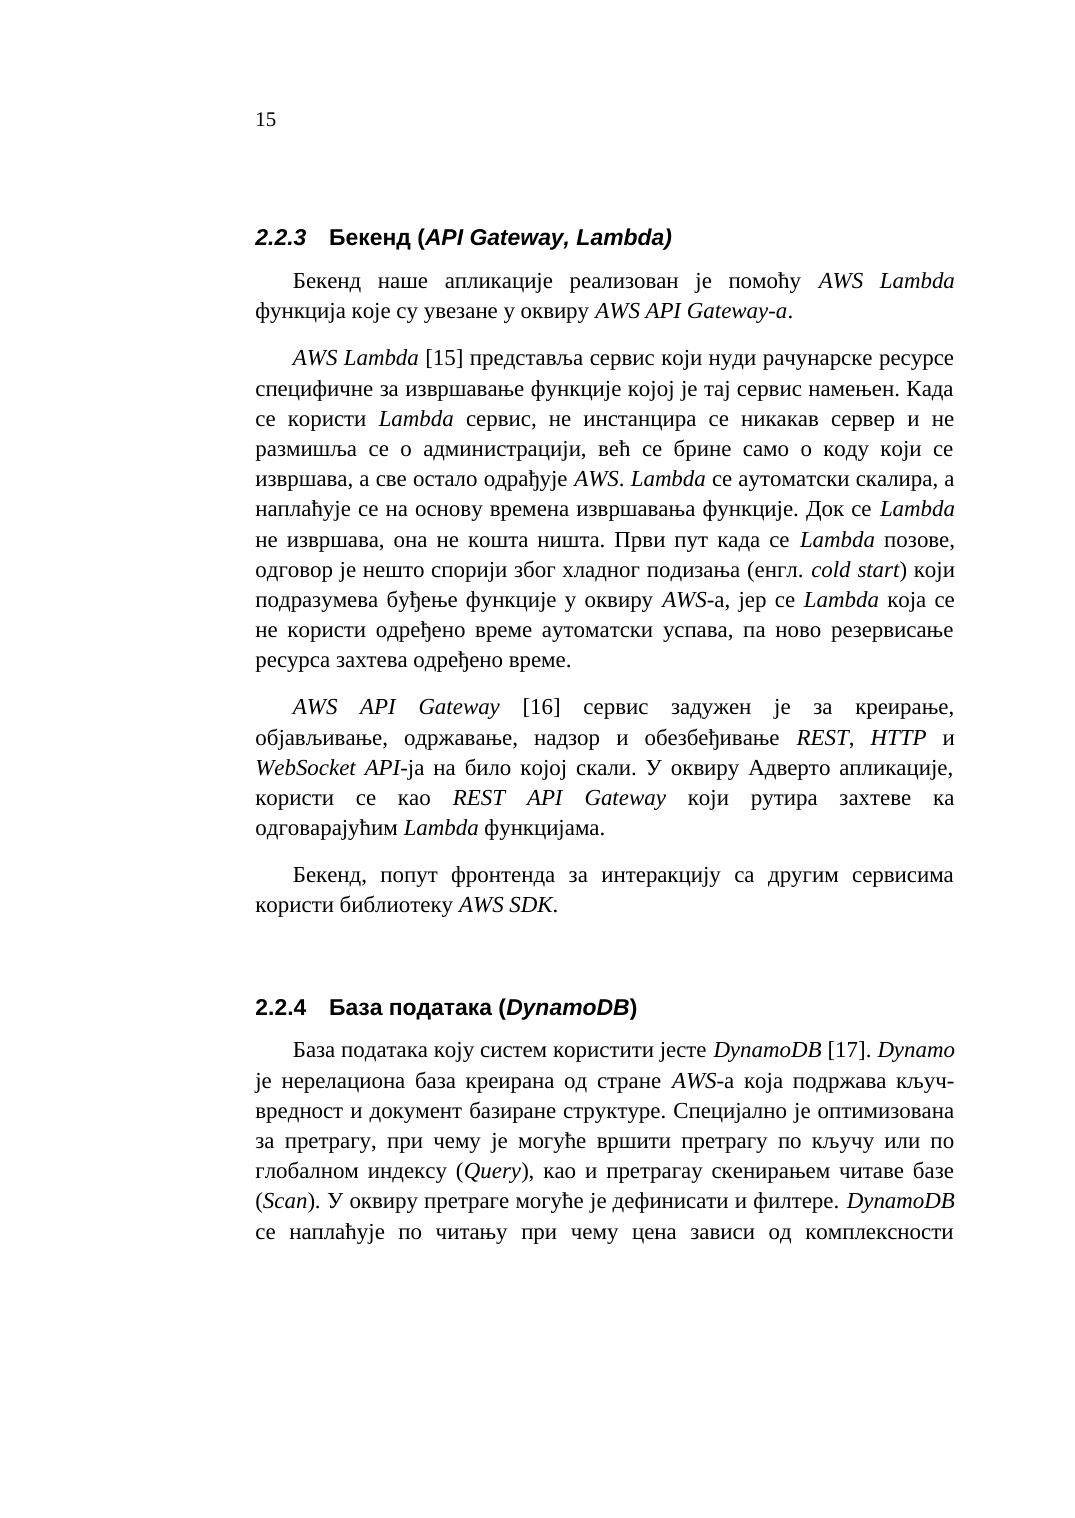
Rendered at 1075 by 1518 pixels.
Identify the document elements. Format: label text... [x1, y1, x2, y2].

subtitle База података (DynamoDB) [255, 993, 955, 1020]
text Бекенд наше апликације реализован је помоћу AWS Lambda функција које су увезане у оквиру AWS API Gateway-a. [255, 267, 955, 324]
text Бекенд, попут фронтенда за интеракцију са другим сервисима користи библиотеку AWS SDK. [255, 861, 955, 918]
text AWS API Gateway [16] сервис задужен је за креирање, објављивање, одржавање, надзор и обезбеђивање REST, HTTP и WebSocket API-ја на било којој скали. У оквиру Адверто апликације, користи се као REST API Gateway који рутира захтеве ка одговарајућим Lambda функцијама. [255, 693, 955, 841]
text AWS Lambda [15] представља сервис који нуди рачунарске ресурсе специфичне за извршавање функције којој је тај сервис намењен. Када се користи Lambda сервис, не инстанцира се никакав сервер и не размишља се о администрацији, већ се брине само о коду који се извршава, а све остало одрађује AWS. Lambda се аутоматски скалира, а наплаћује се на основу времена извршавања функције. Док се Lambda не извршава, она не кошта ништа. Први пут када се Lambda позове, одговор је нешто спорији због хладног подизања (енгл. cold start) који подразумева буђење функције у оквиру AWS-a, јер се Lambda која се не користи одређено време аутоматски успава, па ново резервисање ресурса захтева одређено време. [255, 344, 955, 673]
subtitle Бекенд (API Gateway, Lambda) [255, 224, 955, 251]
